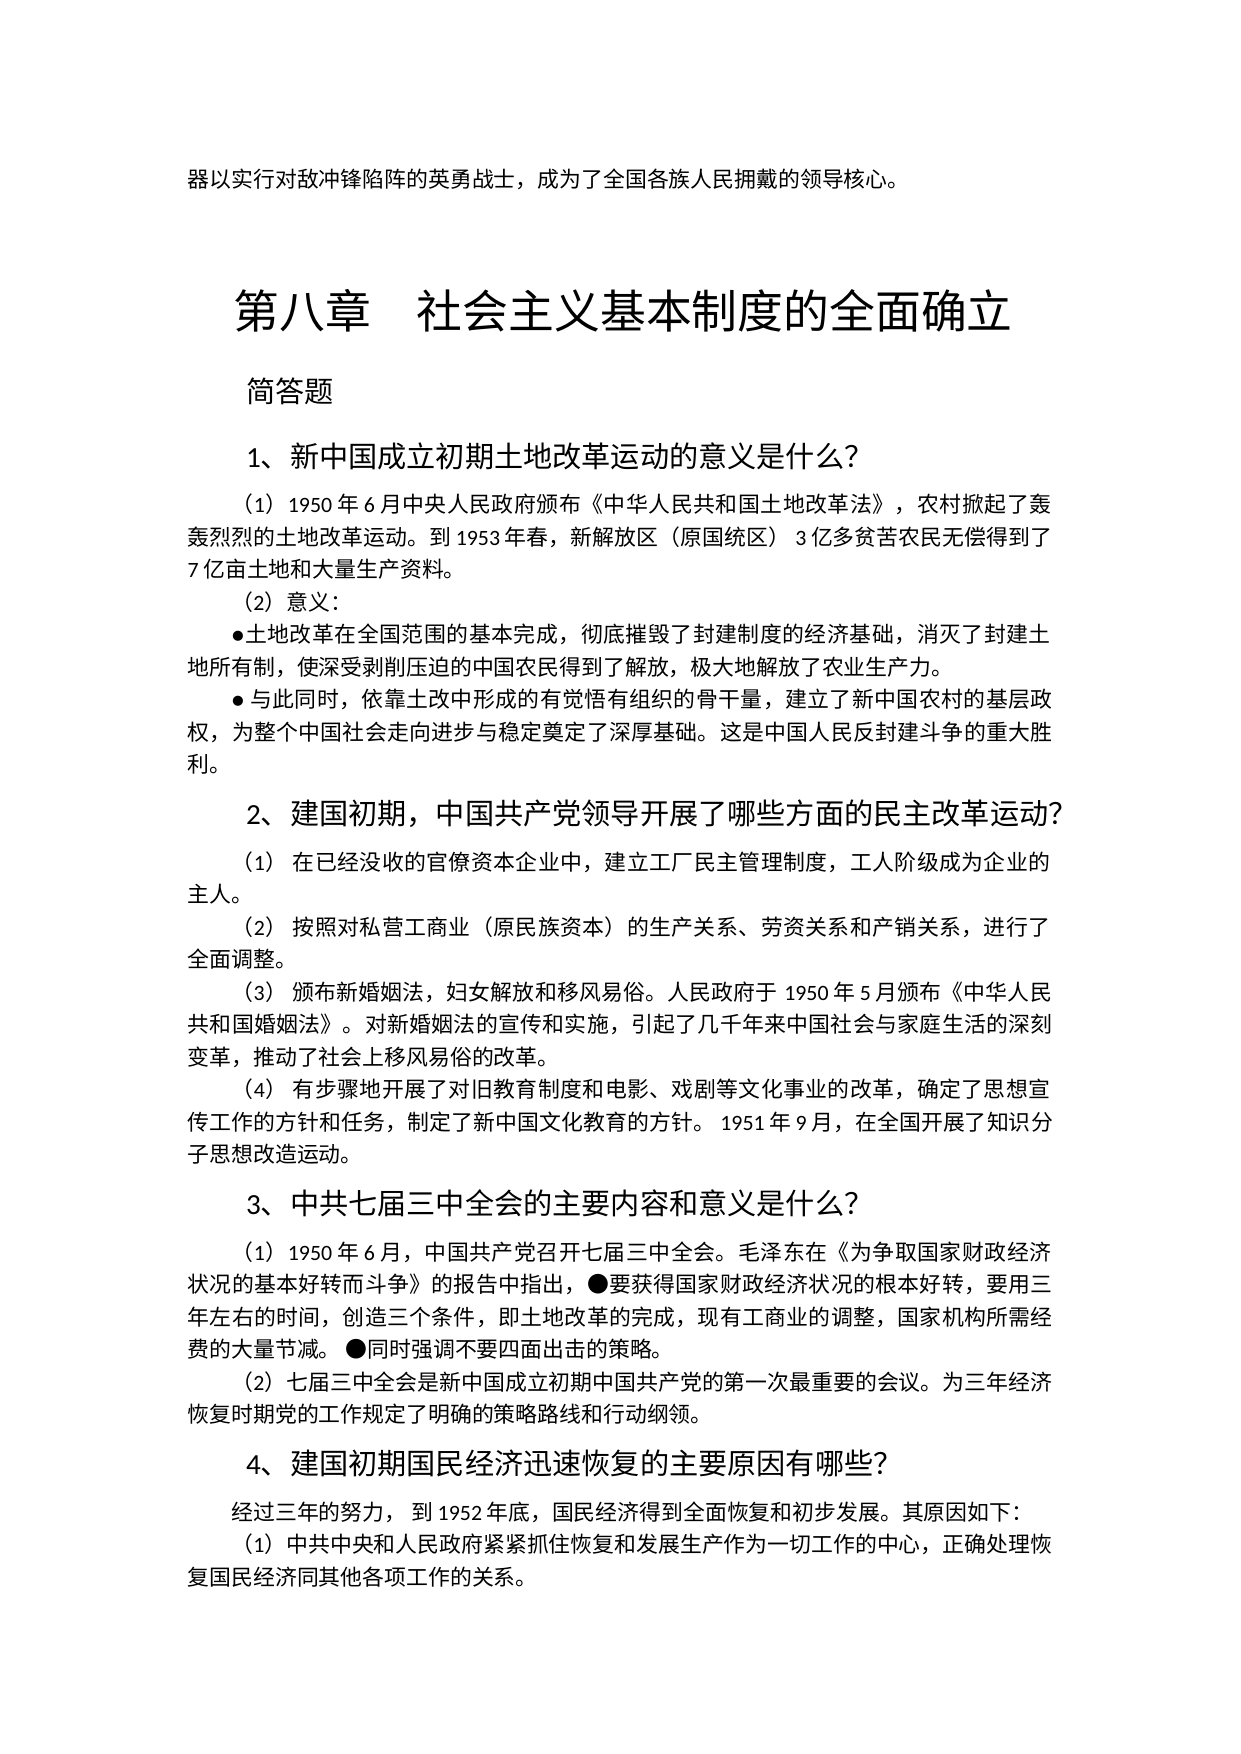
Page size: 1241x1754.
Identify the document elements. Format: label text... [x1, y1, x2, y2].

text （1）中共中央和人民政府紧紧抓住恢复和发展生产作为一切工作的中心，正确处理恢复国民经济同其他各项工作的关系。 [187, 1527, 1053, 1592]
text （1）1950年6月，中国共产党召开七届三中全会。毛泽东在《为争取国家财政经济状况的基本好转而斗争》的报告中指出，●要获得国家财政经济状况的根本好转，要用三年左右的时间，创造三个条件，即土地改革的完成，现有工商业的调整，国家机构所需经费的大量节减。 ●同时强调不要四面出击的策略。 [187, 1234, 1053, 1364]
text 第八章 社会主义基本制度的全面确立 [187, 259, 1053, 357]
text ● 与此同时，依靠土改中形成的有觉悟有组织的骨干量，建立了新中国农村的基层政权，为整个中国社会走向进步与稳定奠定了深厚基础。这是中国人民反封建斗争的重大胜利。 [187, 682, 1053, 779]
text （1）1950年6月中央人民政府颁布《中华人民共和国土地改革法》，农村掀起了轰轰烈烈的土地改革运动。到1953年春，新解放区（原国统区） 3亿多贫苦农民无偿得到了7亿亩土地和大量生产资料。 [187, 487, 1053, 584]
text （3） 颁布新婚姻法，妇女解放和移风易俗。人民政府于1950年5月颁布《中华人民共和国婚姻法》。对新婚姻法的宣传和实施，引起了几千年来中国社会与家庭生活的深刻变革，推动了社会上移风易俗的改革。 [187, 974, 1053, 1072]
text 2、建国初期，中国共产党领导开展了哪些方面的民主改革运动？ [187, 779, 1053, 844]
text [187, 162, 1053, 194]
text （1） 在已经没收的官僚资本企业中，建立工厂民主管理制度，工人阶级成为企业的主人。 [187, 844, 1053, 909]
text （2）意义： [187, 584, 1053, 617]
text 经过三年的努力， 到1952年底，国民经济得到全面恢复和初步发展。其原因如下： [187, 1494, 1053, 1527]
text ●土地改革在全国范围的基本完成，彻底摧毁了封建制度的经济基础，消灭了封建土地所有制，使深受剥削压迫的中国农民得到了解放，极大地解放了农业生产力。 [187, 617, 1053, 682]
text 3、中共七届三中全会的主要内容和意义是什么？ [187, 1169, 1053, 1234]
text （4） 有步骤地开展了对旧教育制度和电影、戏剧等文化事业的改革，确定了思想宣传工作的方针和任务，制定了新中国文化教育的方针。 1951年9月，在全国开展了知识分子思想改造运动。 [187, 1072, 1053, 1169]
text 4、建国初期国民经济迅速恢复的主要原因有哪些？ [187, 1429, 1053, 1494]
text 1、新中国成立初期土地改革运动的意义是什么？ [187, 422, 1053, 487]
text （2） 按照对私营工商业（原民族资本）的生产关系、劳资关系和产销关系，进行了全面调整。 [187, 909, 1053, 974]
text （2）七届三中全会是新中国成立初期中国共产党的第一次最重要的会议。为三年经济恢复时期党的工作规定了明确的策略路线和行动纲领。 [187, 1364, 1053, 1429]
text 简答题 [187, 357, 1053, 422]
